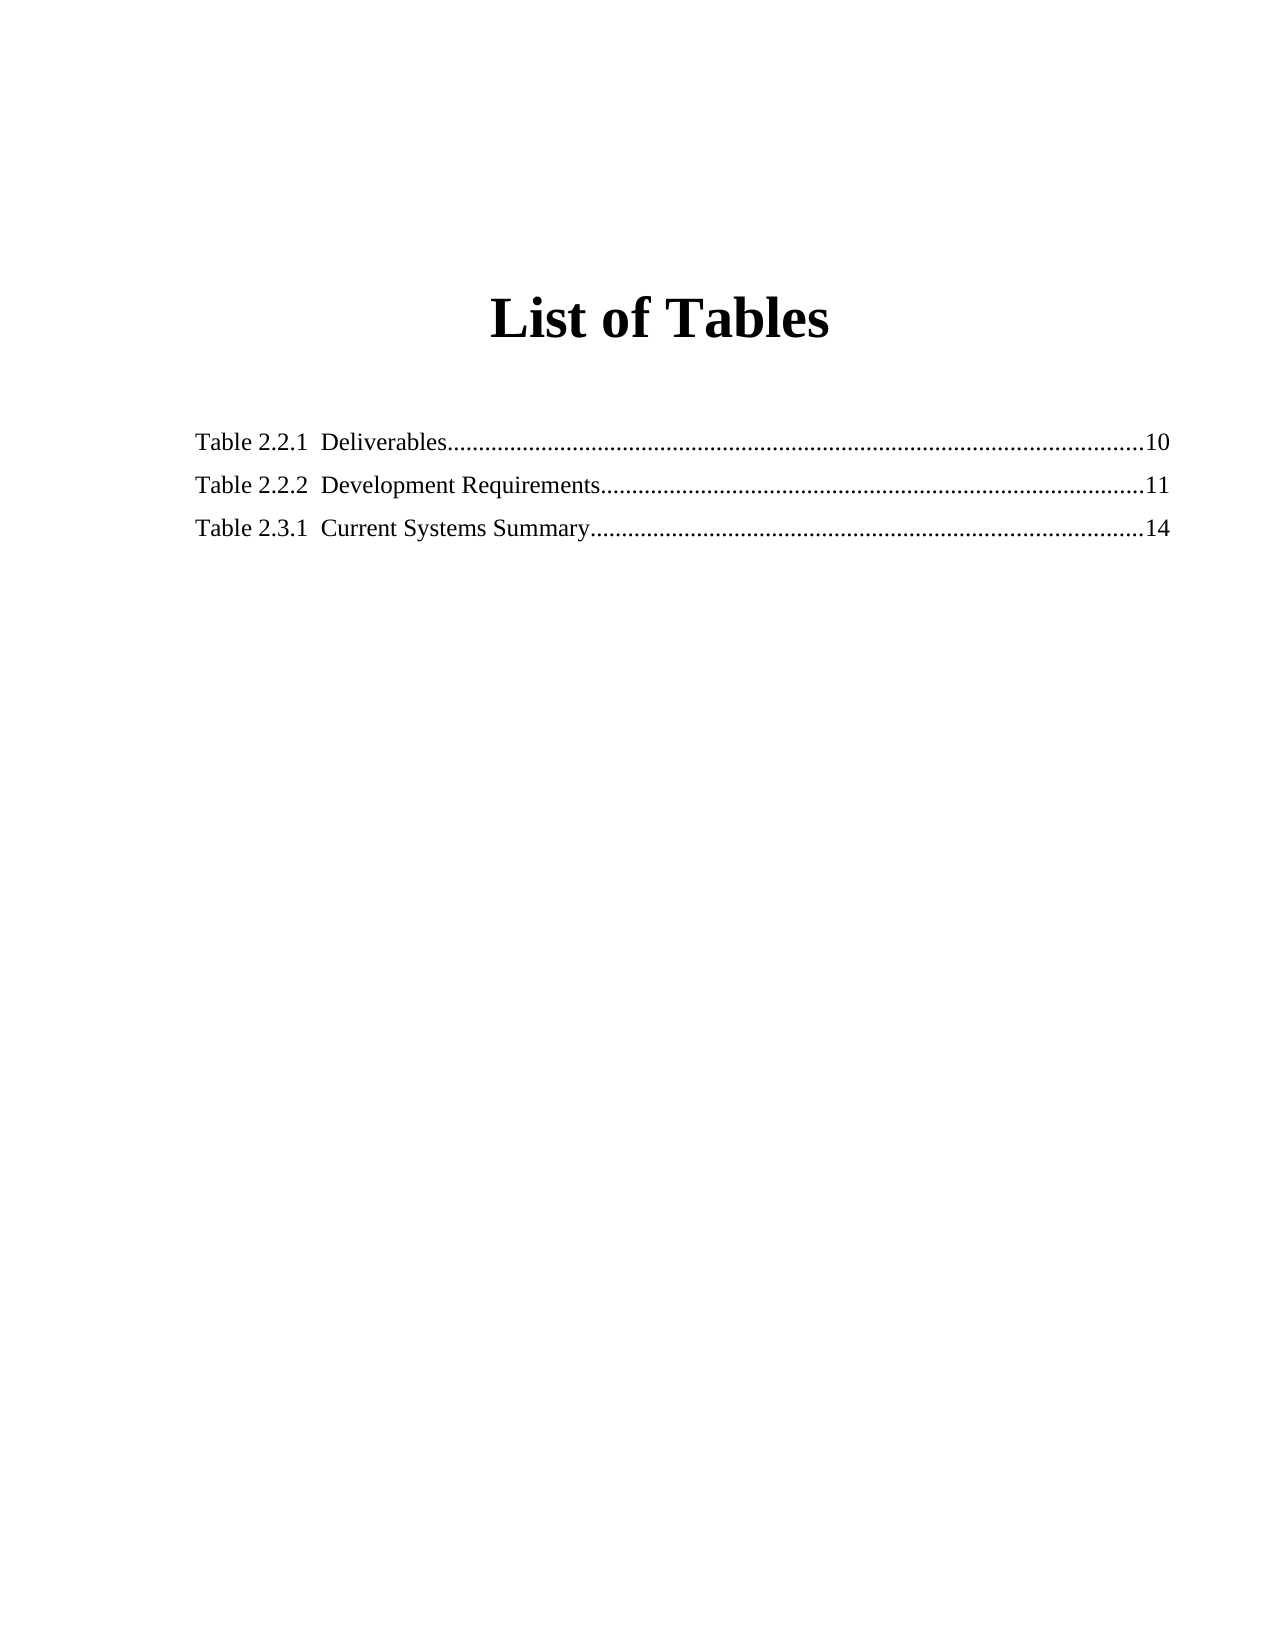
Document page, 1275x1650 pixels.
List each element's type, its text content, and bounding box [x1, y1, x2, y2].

text Table 2.2.1 Deliverables 10 [195, 427, 1125, 456]
text List of Tables [195, 283, 1125, 350]
text Table 2.2.2 Development Requirements 11 [195, 470, 1125, 499]
text Table 2.3.1 Current Systems Summary 14 [195, 513, 1125, 542]
